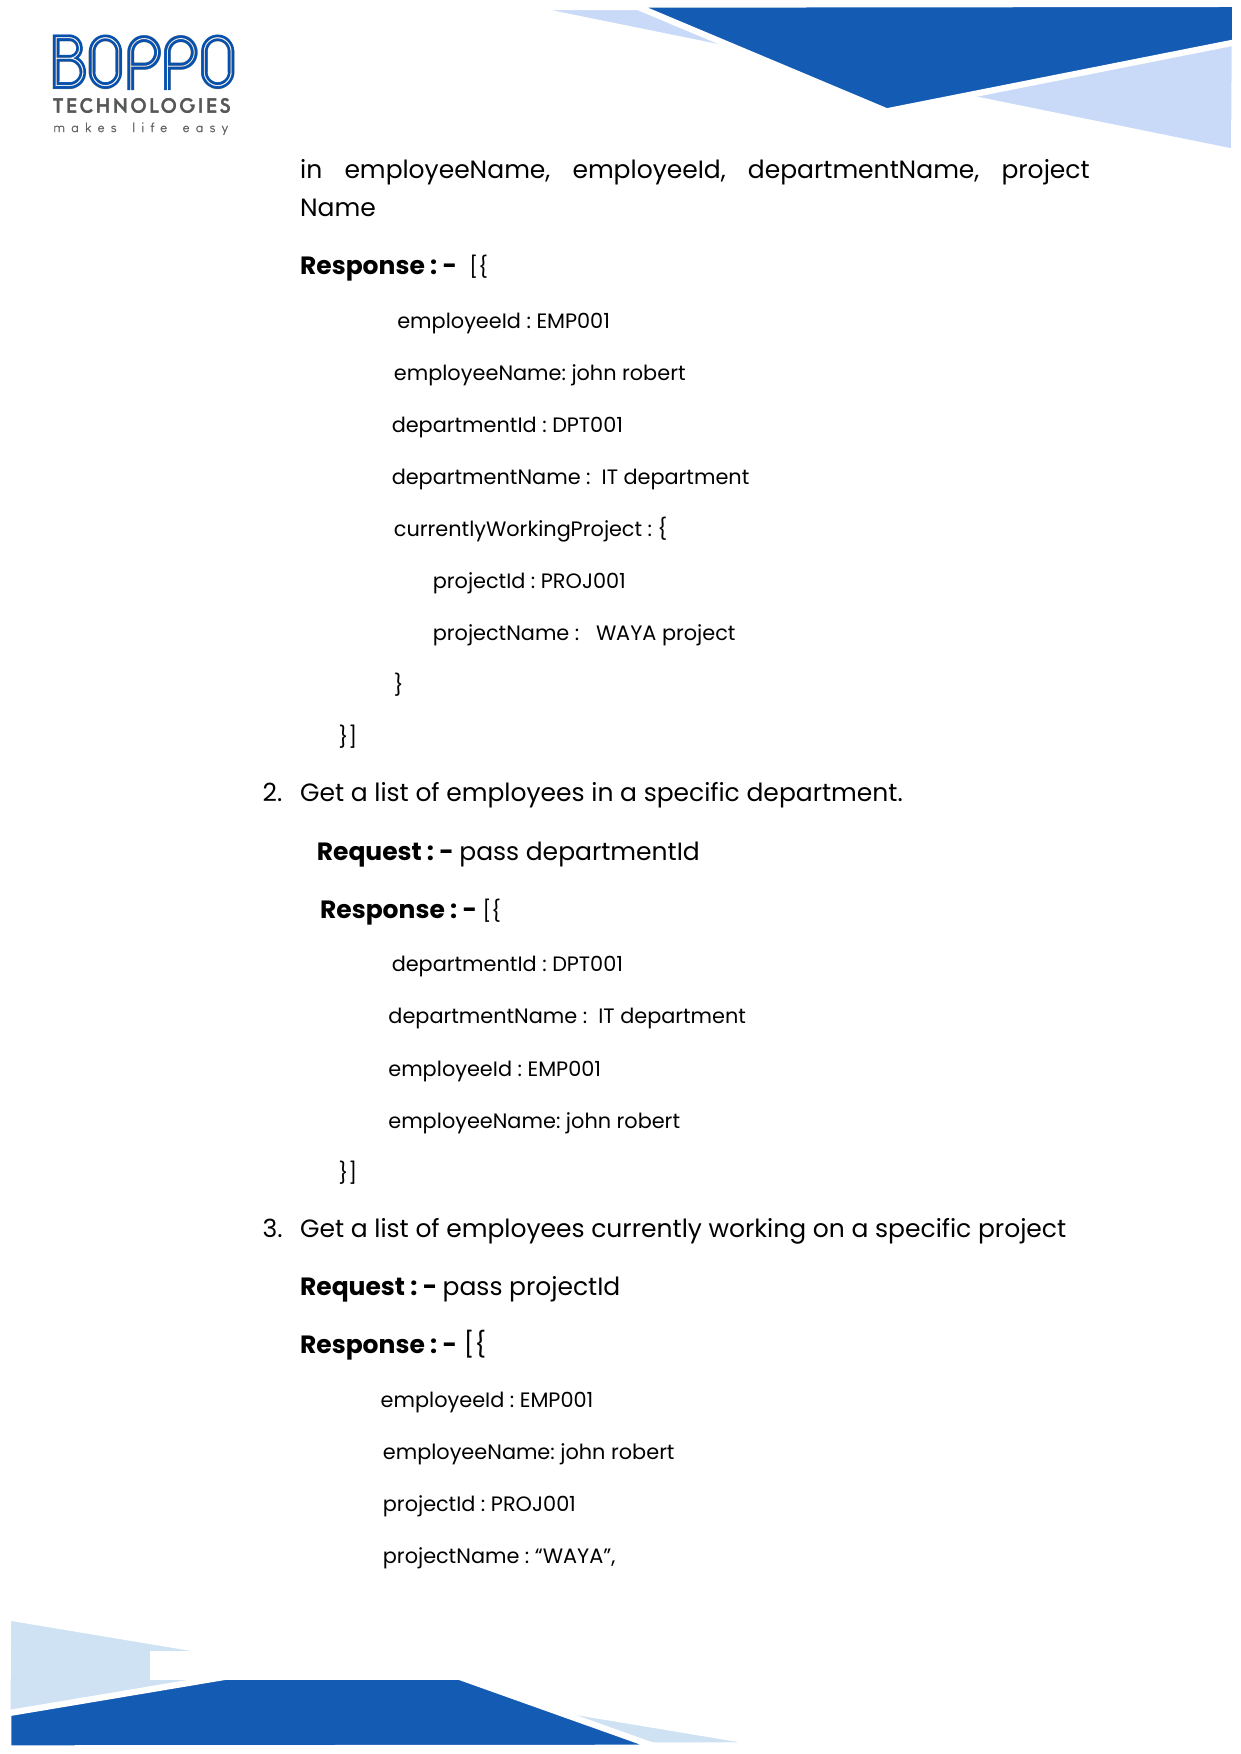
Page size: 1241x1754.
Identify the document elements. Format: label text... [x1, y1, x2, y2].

text currentlyWorkingProject : { [150, 512, 1090, 544]
text Request : - pass projectId [225, 1267, 1090, 1304]
list Get a list of employees in a specific department. [262, 773, 1090, 810]
text employeeName: john robert [150, 356, 1090, 387]
text departmentId : DPT001 [300, 408, 1090, 439]
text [300, 150, 1090, 225]
text Response : - [{ [225, 1325, 1090, 1362]
text employeeId : EMP001 [150, 304, 1090, 335]
text departmentName : IT department [150, 1000, 1090, 1031]
text }] [150, 1156, 1090, 1187]
text departmentName : IT department [150, 460, 1090, 492]
text departmentId : DPT001 [150, 948, 1090, 979]
list Get a list of employees currently working on a specific project [262, 1208, 1090, 1246]
text employeeId : EMP001 [225, 1383, 1090, 1414]
text Response : - [{ [150, 889, 1090, 927]
text projectName : WAYA project [150, 617, 1090, 648]
text }] [150, 721, 1090, 752]
text projectId : PROJ001 [150, 564, 1090, 596]
text } [150, 669, 1090, 700]
text employeeId : EMP001 [150, 1052, 1090, 1083]
text Response : - [{ [150, 246, 1090, 283]
text projectName : “WAYA”, [150, 1539, 1090, 1571]
text employeeName: john robert [150, 1104, 1090, 1135]
text employeeName: john robert [150, 1435, 1090, 1467]
text projectId : PROJ001 [150, 1487, 1090, 1519]
text Request : - pass departmentId [150, 831, 1090, 869]
picture [52, 33, 235, 135]
